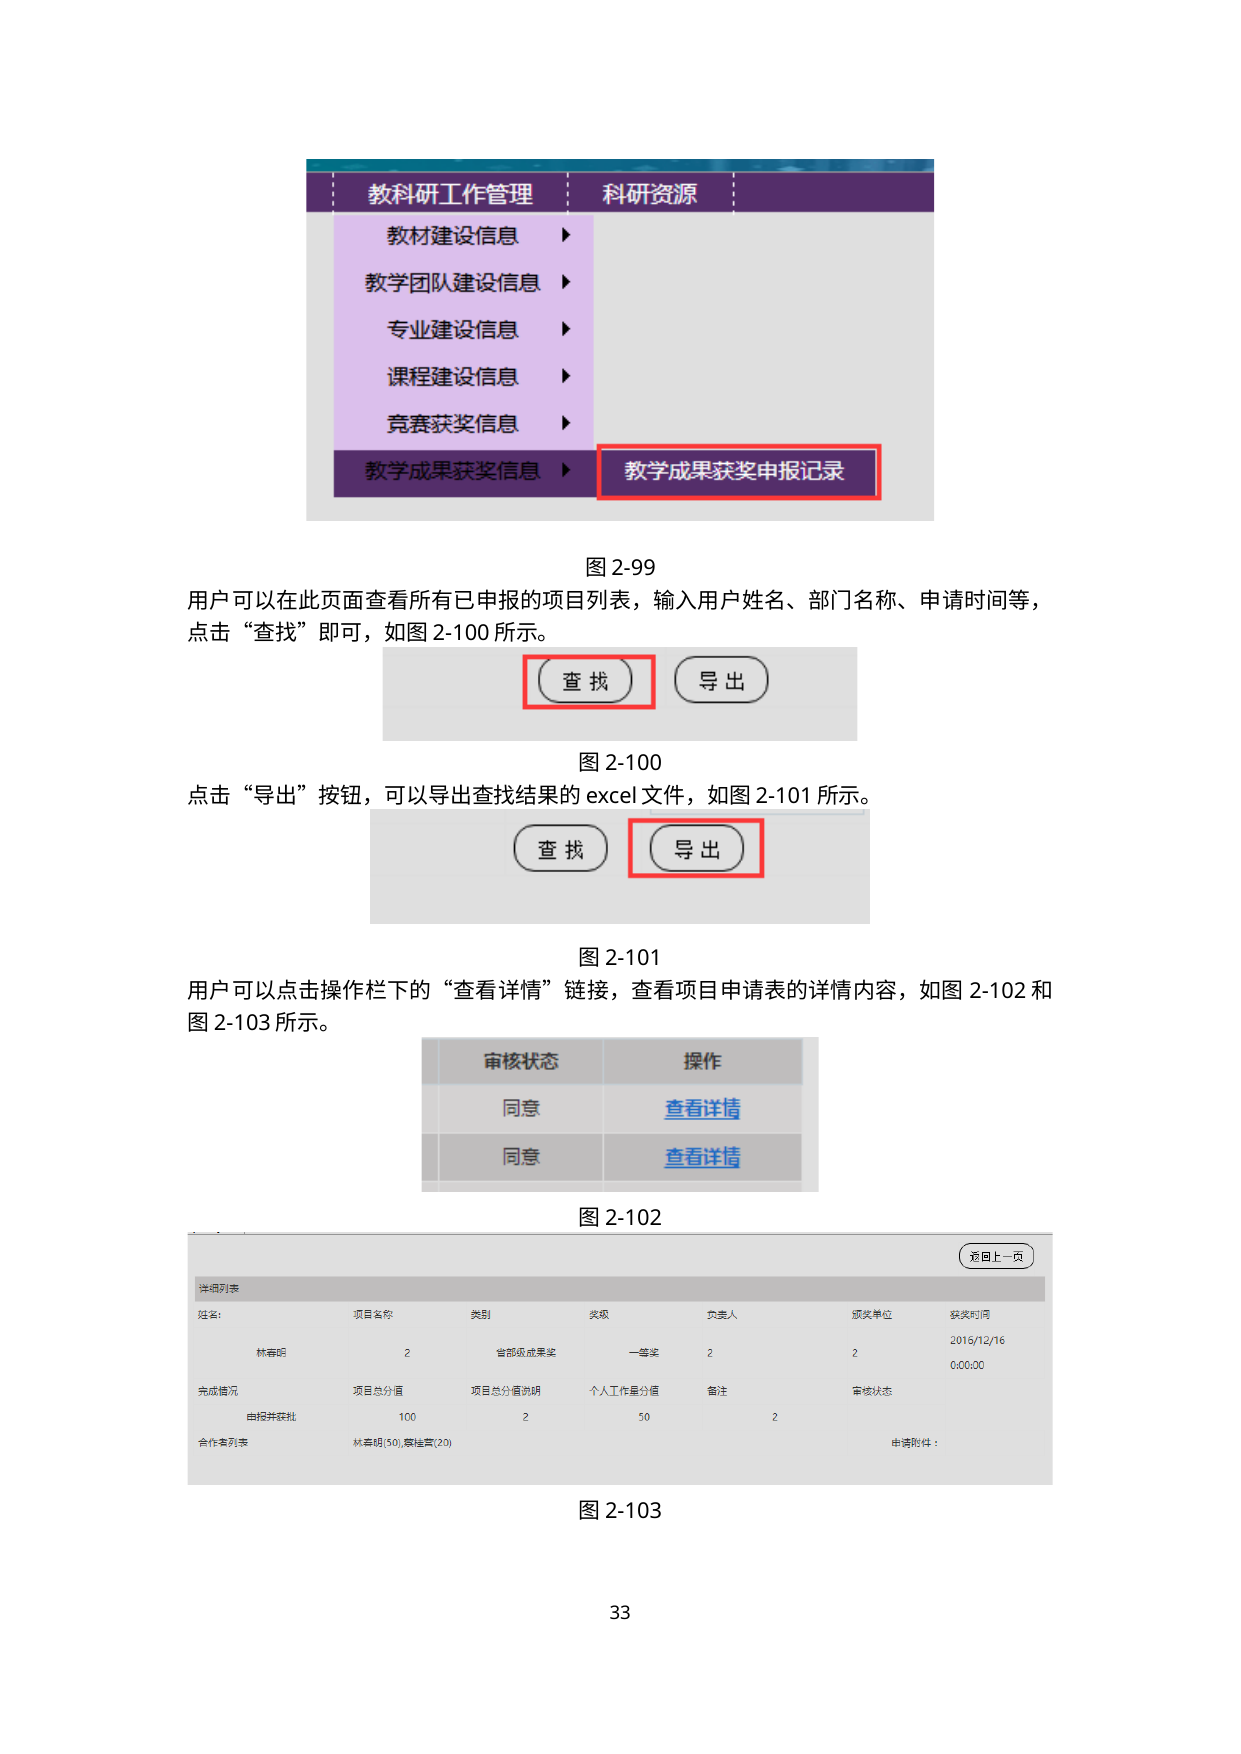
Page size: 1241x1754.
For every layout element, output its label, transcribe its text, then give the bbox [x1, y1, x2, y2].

picture [370, 809, 870, 924]
text 图2-102 [187, 1200, 1053, 1232]
text 用户可以点击操作栏下的“查看详情”链接，查看项目申请表的详情内容，如图2-102和图2-103所示。 [187, 972, 1053, 1037]
text 图2-101 [187, 940, 1053, 972]
text 用户可以在此页面查看所有已申报的项目列表，输入用户姓名、部门名称、申请时间等，点击“查找”即可，如图2-100所示。 [187, 582, 1053, 647]
picture [421, 1037, 819, 1192]
picture [187, 1232, 1053, 1485]
picture [382, 647, 858, 741]
text 图2-100 [187, 745, 1053, 777]
text 图2-103 [187, 1492, 1053, 1525]
picture [306, 159, 935, 521]
text 图2-99 [187, 550, 1053, 582]
text 点击“导出”按钮，可以导出查找结果的excel文件，如图2-101所示。 [187, 777, 1053, 810]
